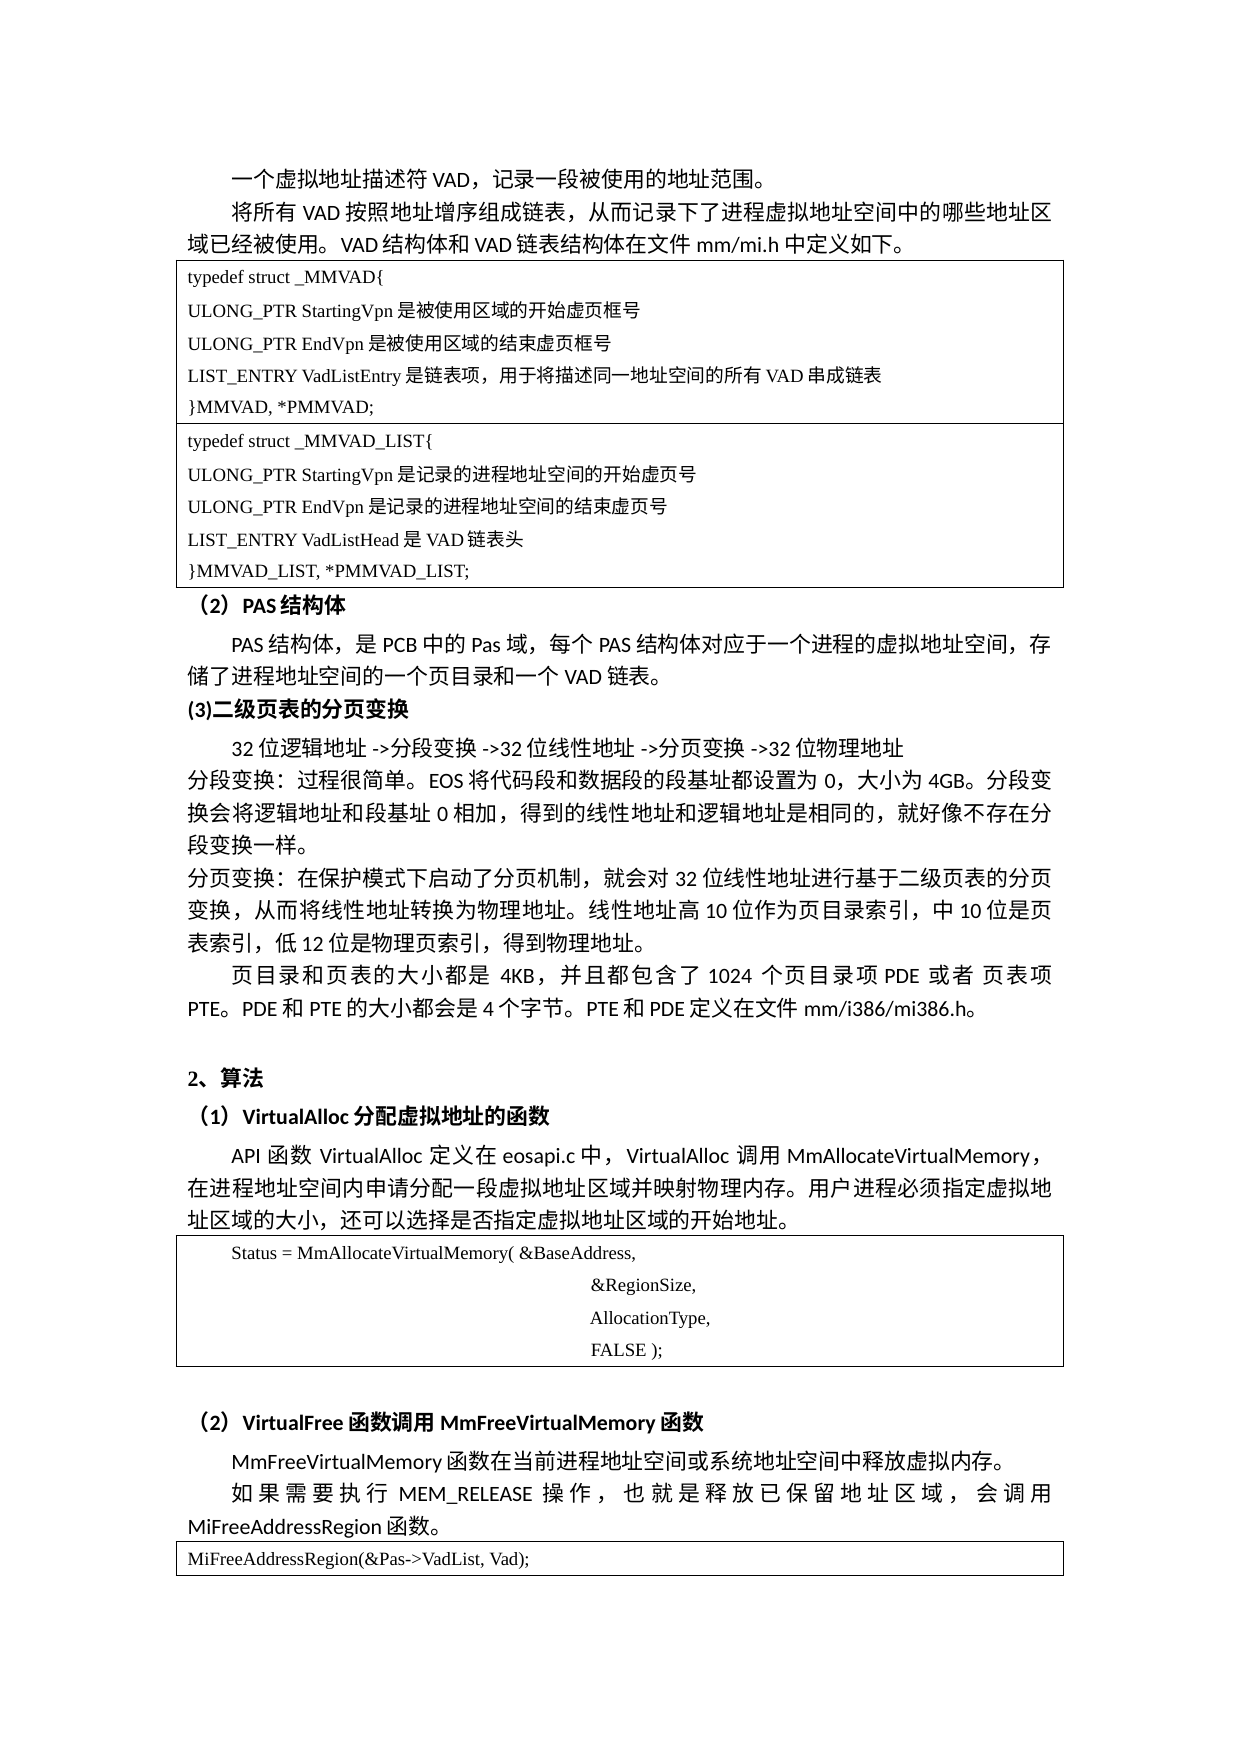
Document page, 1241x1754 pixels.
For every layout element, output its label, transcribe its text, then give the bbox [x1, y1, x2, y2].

text 2、算法 [187, 1060, 1053, 1093]
text （1）VirtualAlloc分配虚拟地址的函数 [187, 1099, 1053, 1131]
text 如果需要执行MEM_RELEASE操作，也就是释放已保留地址区域，会调用MiFreeAddressRegion函数。 [187, 1476, 1053, 1541]
text API 函数 VirtualAlloc 定义在eosapi.c中，VirtualAlloc 调用MmAllocateVirtualMemory，在进程地址空间内申请分配一段虚拟地址区域并映射物理内存。用户进程必须指定虚拟地址区域的大小，还可以选择是否指定虚拟地址区域的开始地址。 [187, 1138, 1053, 1235]
text （2）PAS结构体 [187, 588, 1053, 620]
text 分段变换：过程很简单。EOS 将代码段和数据段的段基址都设置为 0，大小为 4GB。分段变换会将逻辑地址和段基址 0 相加，得到的线性地址和逻辑地址是相同的，就好像不存在分段变换一样。 [187, 763, 1053, 860]
text （2）VirtualFree函数调用MmFreeVirtualMemory函数 [187, 1405, 1053, 1437]
text 将所有 VAD 按照地址增序组成链表，从而记录下了进程虚拟地址空间中的哪些地址区域已经被使用。VAD结构体和VAD链表结构体在文件 mm/mi.h 中定义如下。 [187, 194, 1053, 259]
text 32位逻辑地址 ->分段变换 ->32位线性地址 ->分页变换 ->32位物理地址 [187, 730, 1053, 763]
text 分页变换：在保护模式下启动了分页机制，就会对 32 位线性地址进行基于二级页表的分页变换，从而将线性地址转换为物理地址。线性地址高10位作为页目录索引，中10位是页表索引，低12位是物理页索引，得到物理地址。 [187, 860, 1053, 958]
table_header typedef struct _MMVAD{ ULONG_PTR StartingVpn是被使用区域的开始虚页框号 ULONG_PTR EndVpn是被使用区域的结束虚页框号 LIST_ENTRY VadListEntry是链表项，用于将描述同一地址空间的所有VAD串成链表 }MMVAD, *PMMVAD; [177, 261, 1063, 423]
table_cell typedef struct _MMVAD_LIST{ ULONG_PTR StartingVpn是记录的进程地址空间的开始虚页号 ULONG_PTR EndVpn是记录的进程地址空间的结束虚页号 LIST_ENTRY VadListHead是VAD链表头 }MMVAD_LIST, *PMMVAD_LIST; [177, 424, 1063, 587]
text 页目录和页表的大小都是 4KB，并且都包含了1024 个页目录项PDE 或者 页表项PTE。PDE 和 PTE 的大小都会是 4 个字节。PTE和PDE定义在文件 mm/i386/mi386.h。 [187, 958, 1053, 1023]
text 一个虚拟地址描述符VAD，记录一段被使用的地址范围。 [187, 162, 1053, 194]
table_header MiFreeAddressRegion(&Pas->VadList, Vad); [177, 1542, 1063, 1574]
text MmFreeVirtualMemory函数在当前进程地址空间或系统地址空间中释放虚拟内存。 [187, 1443, 1053, 1476]
text (3)二级页表的分页变换 [187, 691, 1053, 724]
table_header Status = MmAllocateVirtualMemory( &BaseAddress, &RegionSize, AllocationType, FALSE ); [177, 1236, 1063, 1366]
text PAS结构体，是 PCB 中的 Pas 域，每个 PAS 结构体对应于一个进程的虚拟地址空间，存储了进程地址空间的一个页目录和一个 VAD 链表。 [187, 626, 1053, 691]
